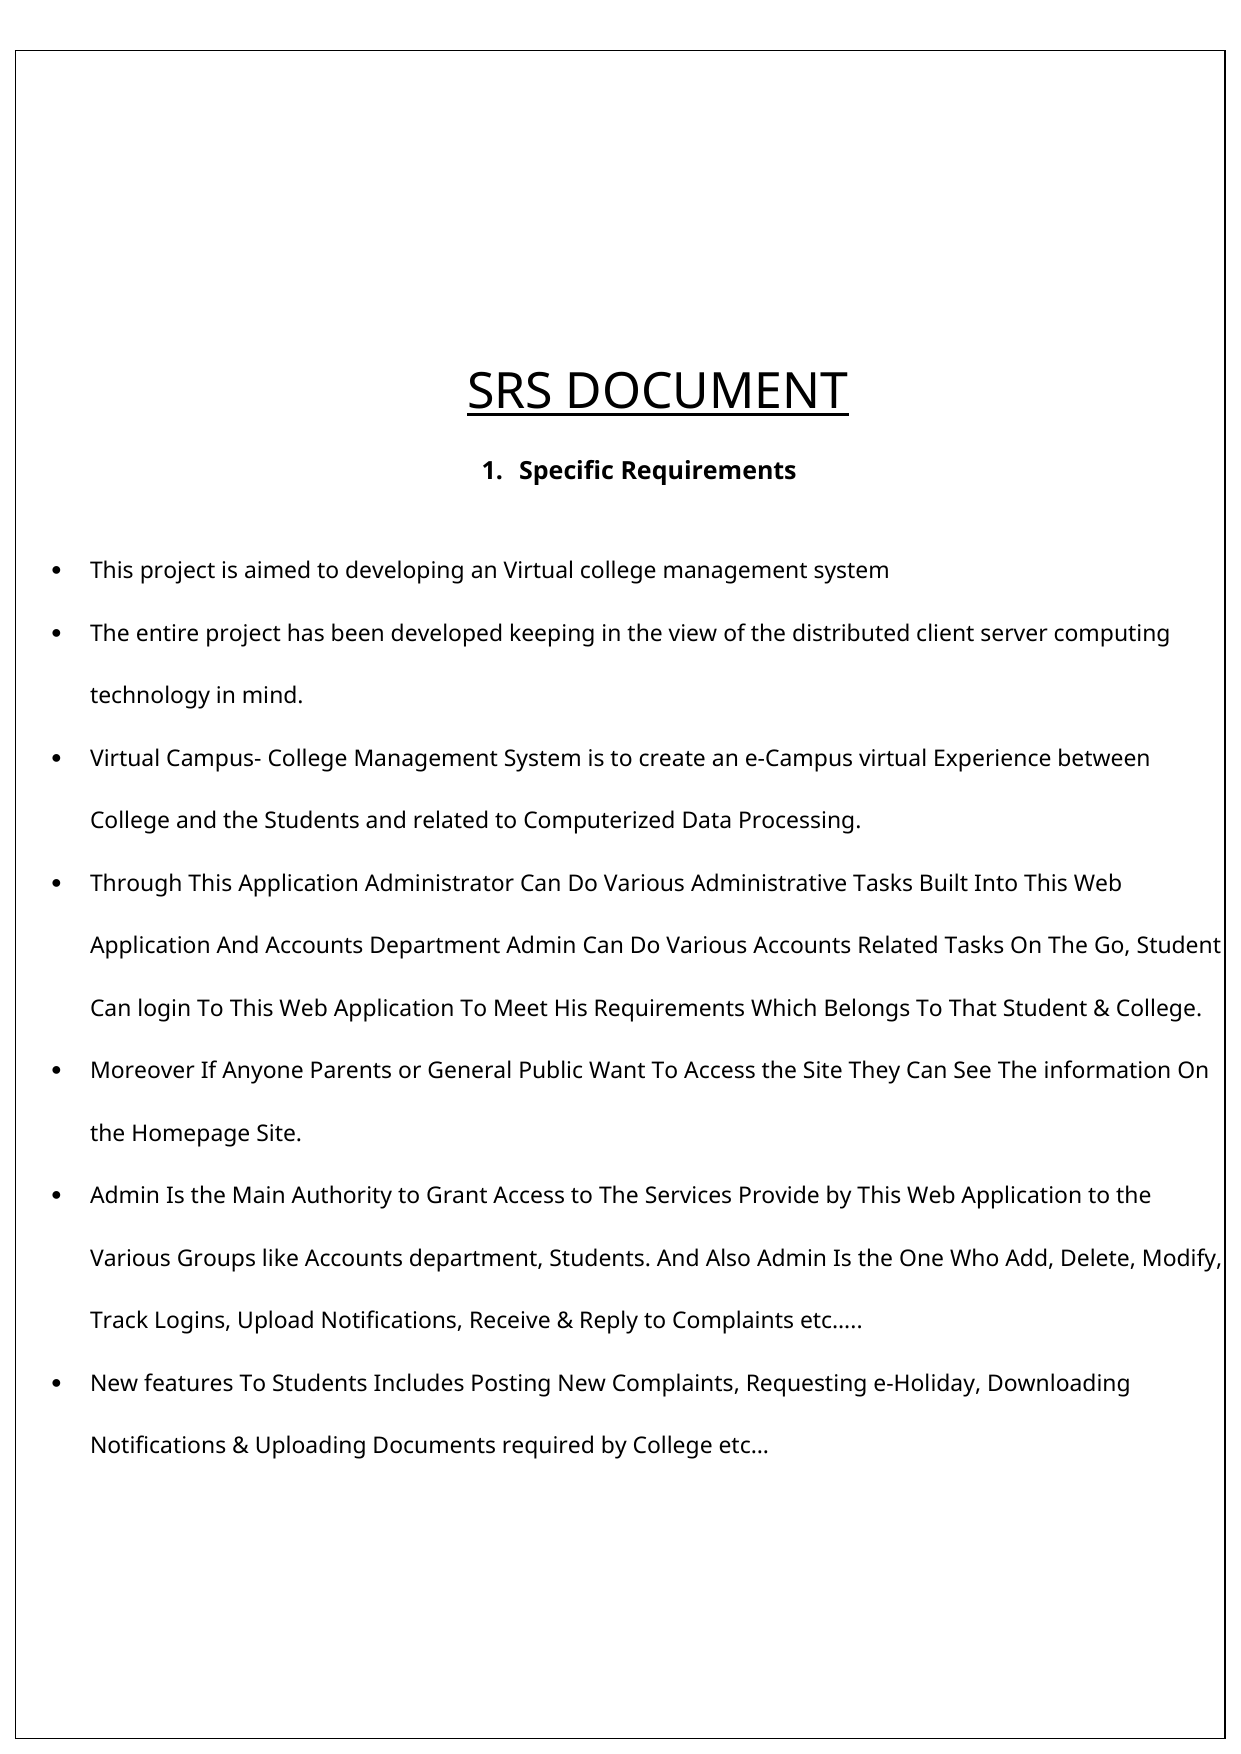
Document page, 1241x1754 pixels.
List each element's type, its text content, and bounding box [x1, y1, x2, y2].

text SRS DOCUMENT [90, 355, 1224, 423]
list Through This Application Administrator Can Do Various Administrative Tasks Built Into This Web Application And Accounts Department Admin Can Do Various Accounts Related Tasks On The Go, Student Can login To This Web Application To Meet His Requirements Which Belongs To That Student & College. [52, 867, 1224, 1023]
list The entire project has been developed keeping in the view of the distributed client server computing technology in mind. [52, 617, 1224, 711]
list Admin Is the Main Authority to Grant Access to The Services Provide by This Web Application to the Various Groups like Accounts department, Students. And Also Admin Is the One Who Add, Delete, Modify, Track Logins, Upload Notifications, Receive & Reply to Complaints etc….. [52, 1179, 1224, 1336]
list Moreover If Anyone Parents or General Public Want To Access the Site They Can See The information On the Homepage Site. [52, 1054, 1224, 1148]
list New features To Students Includes Posting New Complaints, Requesting e-Holiday, Downloading Notifications & Uploading Documents required by College etc… [52, 1367, 1224, 1461]
list This project is aimed to developing an Virtual college management system [52, 554, 1224, 586]
list Specific Requirements [52, 452, 1224, 486]
list Virtual Campus- College Management System is to create an e-Campus virtual Experience between College and the Students and related to Computerized Data Processing. [52, 742, 1224, 836]
